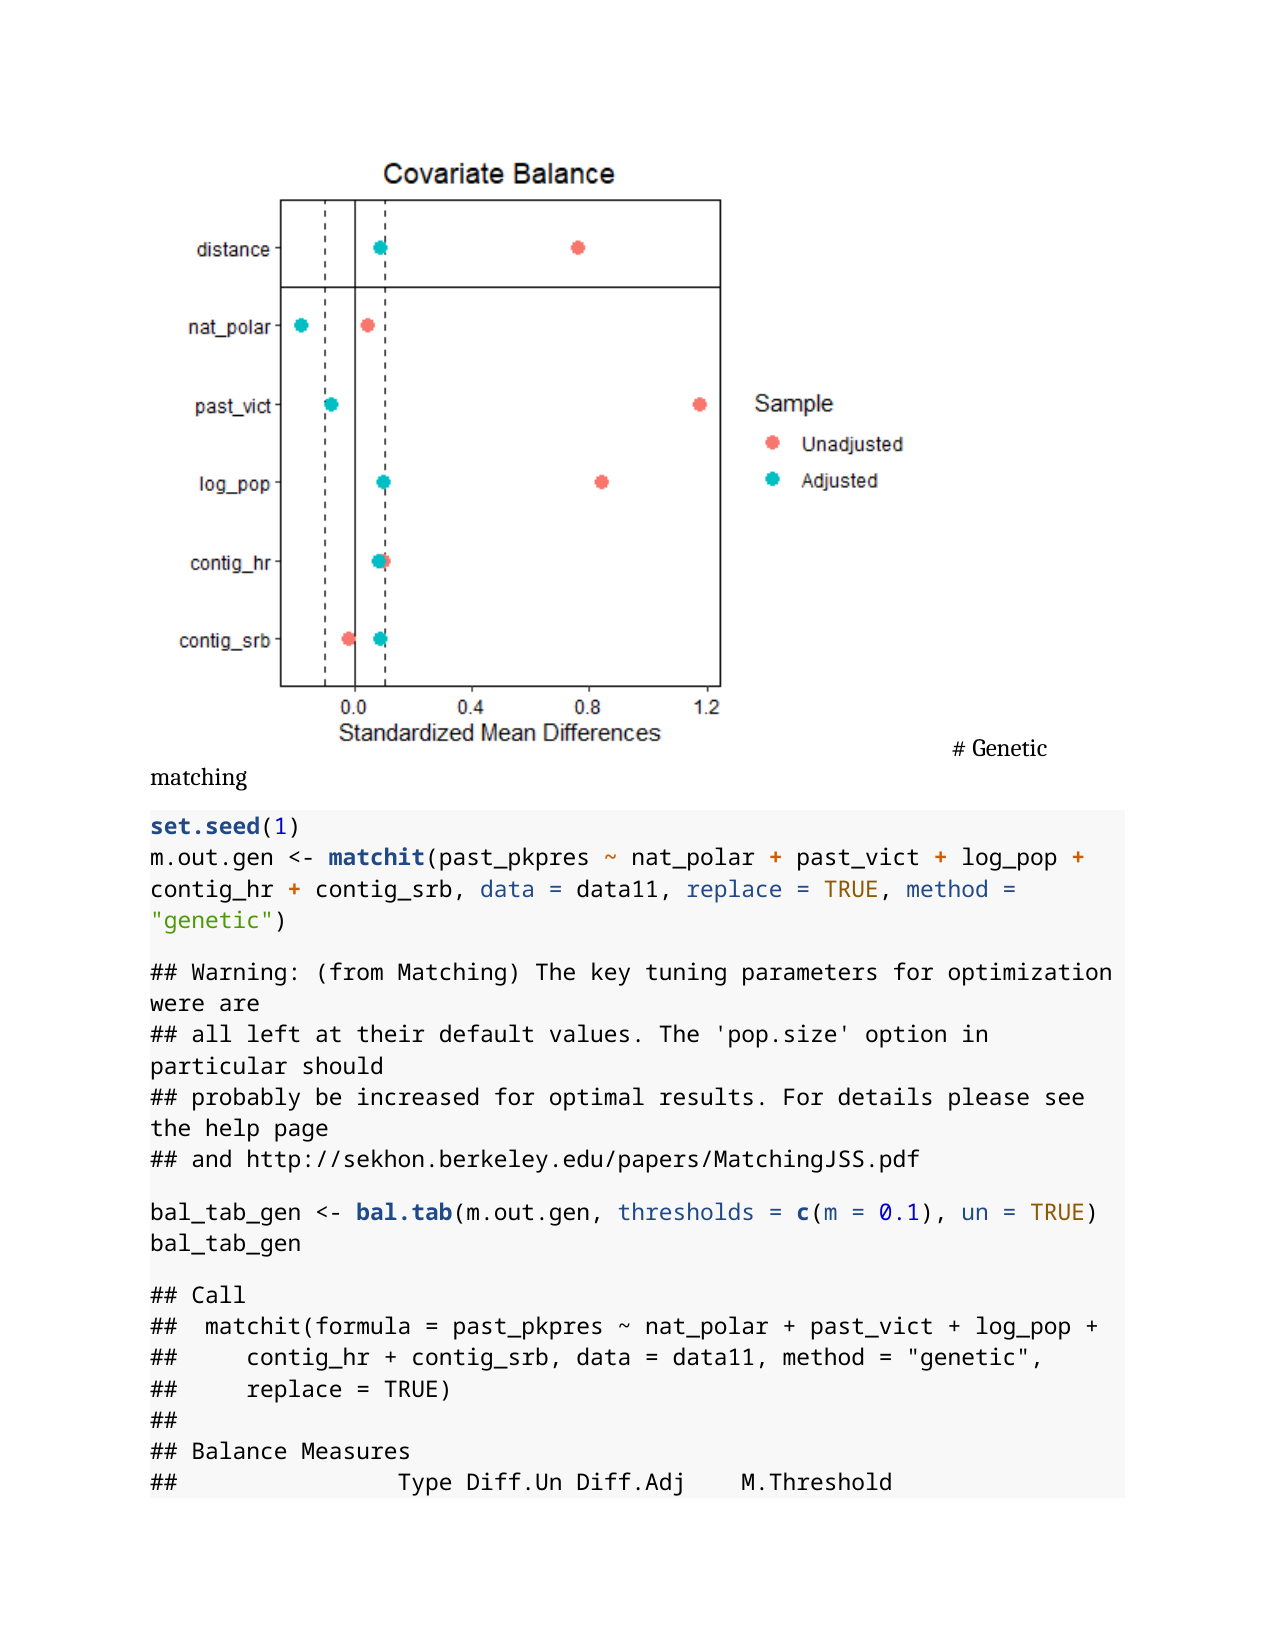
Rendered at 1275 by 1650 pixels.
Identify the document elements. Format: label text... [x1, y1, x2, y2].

picture [168, 150, 927, 757]
text set.seed(1) m.out.gen <- matchit(past_pkpres ~ nat_polar + past_vict + log_pop + contig_hr + contig_srb, data = data11, replace = TRUE, method = "genetic") [287, 810, 1125, 935]
text ## Warning: (from Matching) The key tuning parameters for optimization were are ## all left at their default values. The 'pop.size' option in particular should ## probably be increased for optimal results. For details please see the help page ## and http://sekhon.berkeley.edu/papers/MatchingJSS.pdf [150, 956, 1125, 1175]
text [150, 1279, 1125, 1498]
text bal_tab_gen <- bal.tab(m.out.gen, thresholds = c(m = 0.1), un = TRUE) bal_tab_gen [301, 1196, 1125, 1258]
